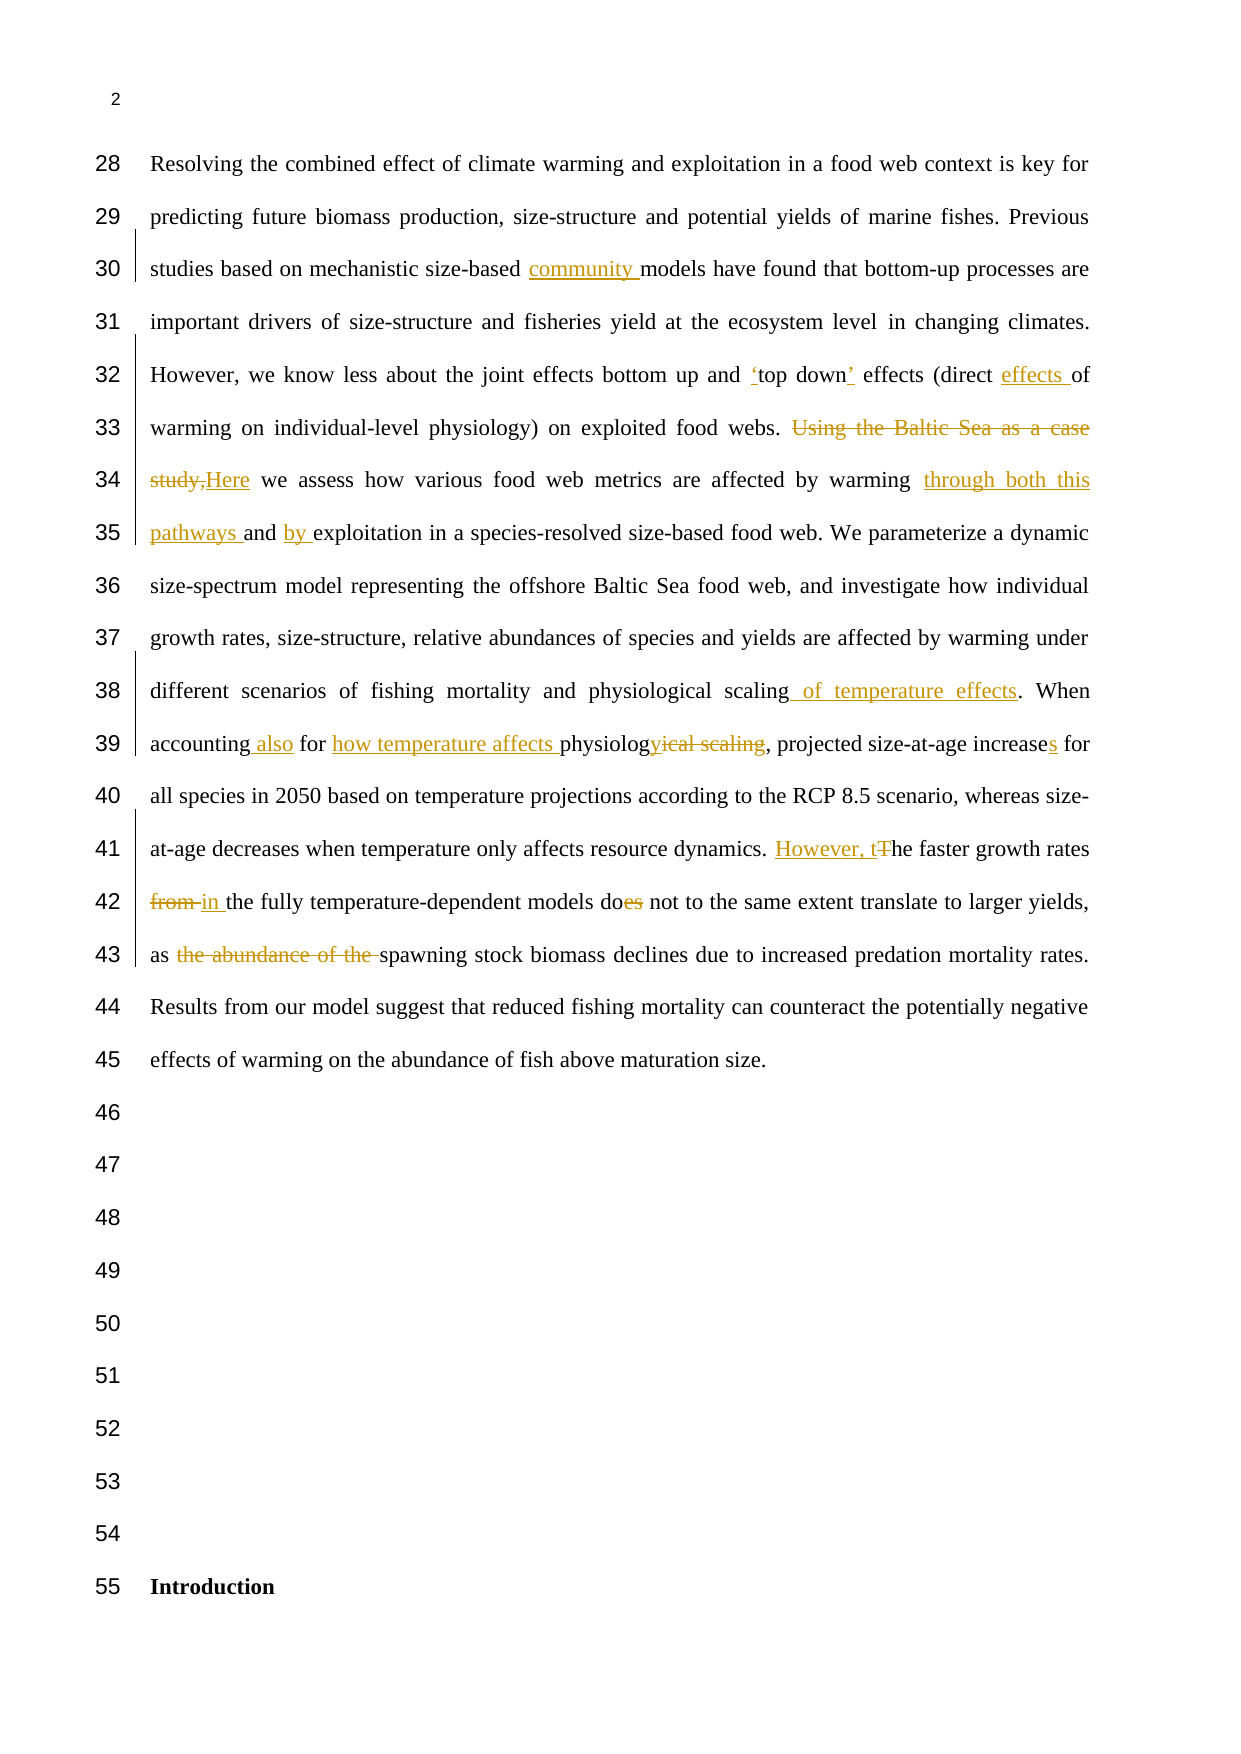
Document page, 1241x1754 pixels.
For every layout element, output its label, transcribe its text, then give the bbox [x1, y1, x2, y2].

text Introduction [150, 1573, 1090, 1599]
text Resolving the combined effect of climate warming and exploitation in a food web context is key for predicting future biomass production, size-structure and potential yields of marine fishes. Previous studies based on mechanistic size-based models have found that bottom-up processes are important drivers of size-structure and fisheries yield at the ecosystem level in changing climates. However, we know less about the joint effects bottom up and top down effects (direct of warming on individual-level physiology) on exploited food webs. we assess how various food web metrics are affected by warming and exploitation in a species-resolved size-based food web. We parameterize a dynamic size-spectrum model representing the offshore Baltic Sea food web, and investigate how individual growth rates, size-structure, relative abundances of species and yields are affected by warming under different scenarios of fishing mortality and physiological scaling. When accounting for physiolog, projected size-at-age increase for all species in 2050 based on temperature projections according to the RCP 8.5 scenario, whereas size-at-age decreases when temperature only affects resource dynamics. he faster growth rates the fully temperature-dependent models do not to the same extent translate to larger yields, as spawning stock biomass declines due to increased predation mortality rates. Results from our model suggest that reduced fishing mortality can counteract the potentially negative effects of warming on the abundance of fish above maturation size. [150, 150, 1090, 1072]
